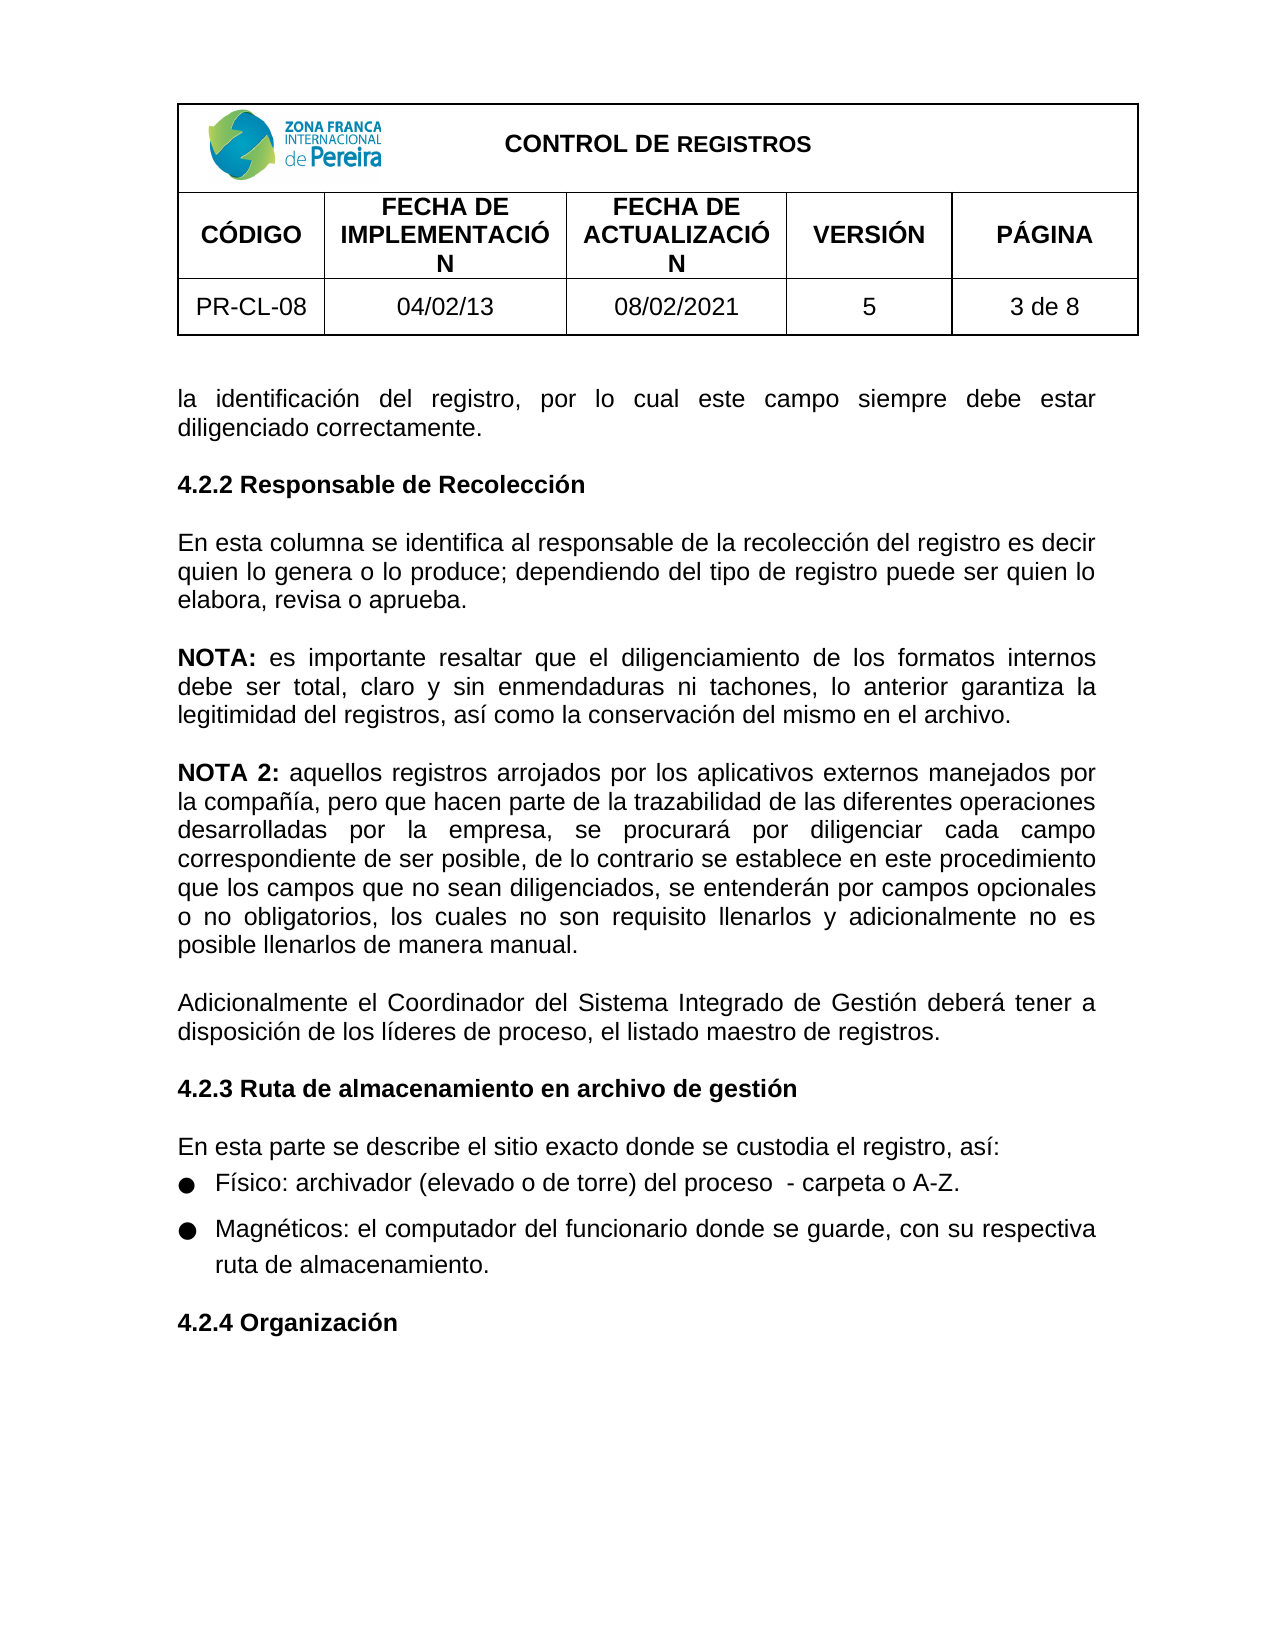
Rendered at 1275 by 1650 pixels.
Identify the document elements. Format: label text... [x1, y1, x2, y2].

text 4.2.2 Responsable de Recolección [177, 471, 1098, 499]
text NOTA 2: aquellos registros arrojados por los aplicativos externos manejados por la compañía, pero que hacen parte de la trazabilidad de las diferentes operaciones desarrolladas por la empresa, se procurará por diligenciar cada campo correspondiente de ser posible, de lo contrario se establece en este procedimiento que los campos que no sean diligenciados, se entenderán por campos opcionales o no obligatorios, los cuales no son requisito llenarlos y adicionalmente no es posible llenarlos de manera manual. [177, 758, 1098, 959]
text 4.2.4 Organización [177, 1308, 1098, 1336]
text En esta columna se identifica al responsable de la recolección del registro es decir quien lo genera o lo produce; dependiendo del tipo de registro puede ser quien lo elabora, revisa o aprueba. [177, 528, 1098, 614]
text Adicionalmente el Coordinador del Sistema Integrado de Gestión deberá tener a disposición de los líderes de proceso, el listado maestro de registros. [177, 988, 1098, 1046]
text 4.2.3 Ruta de almacenamiento en archivo de gestión [177, 1074, 1098, 1103]
text En esta parte se describe el sitio exacto donde se custodia el registro, así: [177, 1132, 1098, 1161]
picture [208, 105, 382, 184]
list Físico: archivador (elevado o de torre) del proceso - carpeta o A-Z. [177, 1161, 1098, 1203]
text NOTA: es importante resaltar que el diligenciamiento de los formatos internos debe ser total, claro y sin enmendaduras ni tachones, lo anterior garantiza la legitimidad del registros, así como la conservación del mismo en el archivo. [177, 643, 1098, 729]
list Magnéticos: el computador del funcionario donde se guarde, con su respectiva ruta de almacenamiento. [177, 1203, 1098, 1279]
